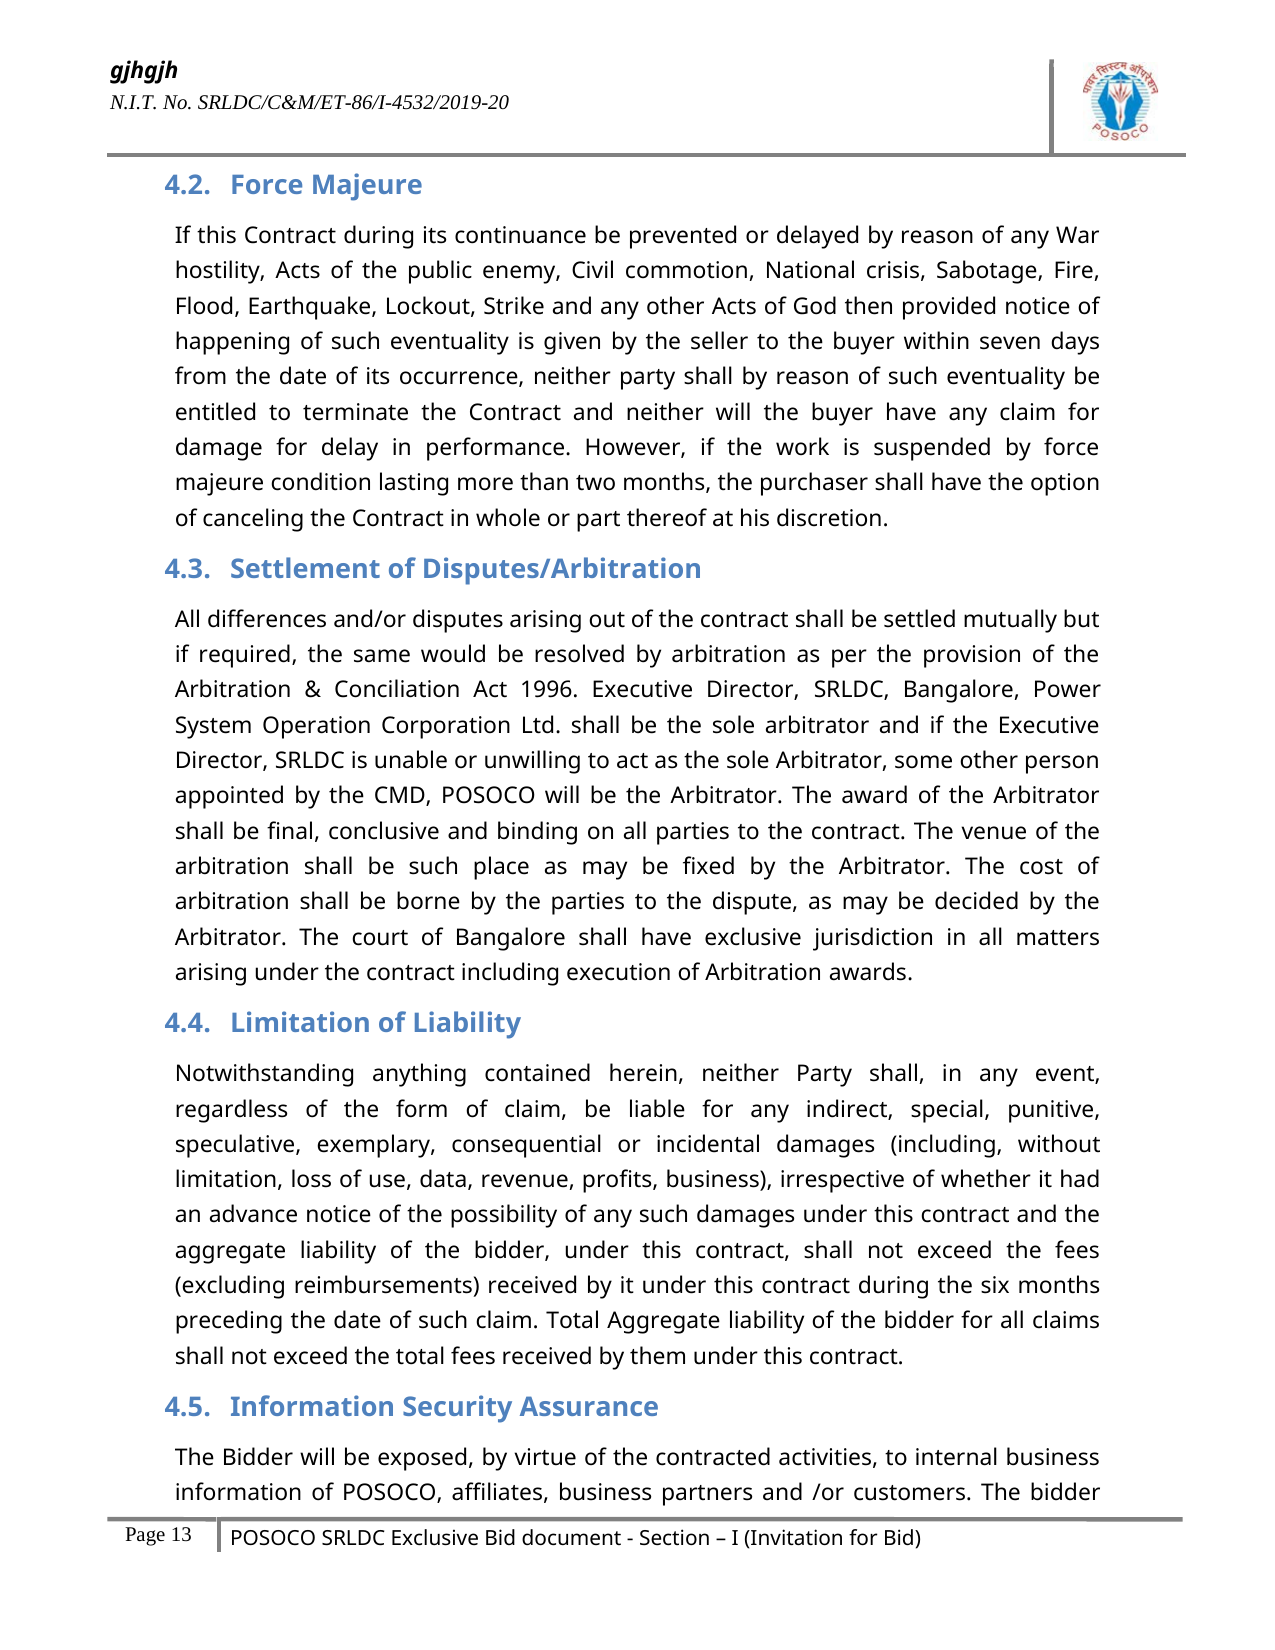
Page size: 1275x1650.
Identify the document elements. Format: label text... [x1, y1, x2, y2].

picture [1082, 62, 1159, 141]
text If this Contract during its continuance be prevented or delayed by reason of any War hostility, Acts of the public enemy, Civil commotion, National crisis, Sabotage, Fire, Flood, Earthquake, Lockout, Strike and any other Acts of God then provided notice of happening of such eventuality is given by the seller to the buyer within seven days from the date of its occurrence, neither party shall by reason of such eventuality be entitled to terminate the Contract and neither will the buyer have any claim for damage for delay in performance. However, if the work is suspended by force majeure condition lasting more than two months, the purchaser shall have the option of canceling the Contract in whole or part thereof at his discretion. [174, 219, 1101, 533]
list Force Majeure [164, 165, 1127, 202]
list Settlement of Disputes/Arbitration [164, 549, 1127, 586]
text All differences and/or disputes arising out of the contract shall be settled mutually but if required, the same would be resolved by arbitration as per the provision of the Arbitration & Conciliation Act 1996. Executive Director, SRLDC, Bangalore, Power System Operation Corporation Ltd. shall be the sole arbitrator and if the Executive Director, SRLDC is unable or unwilling to act as the sole Arbitrator, some other person appointed by the CMD, POSOCO will be the Arbitrator. The award of the Arbitrator shall be final, conclusive and binding on all parties to the contract. The venue of the arbitration shall be such place as may be fixed by the Arbitrator. The cost of arbitration shall be borne by the parties to the dispute, as may be decided by the Arbitrator. The court of Bangalore shall have exclusive jurisdiction in all matters arising under the contract including execution of Arbitration awards. [174, 603, 1101, 987]
list Information Security Assurance [164, 1387, 1127, 1424]
text Notwithstanding anything contained herein, neither Party shall, in any event, regardless of the form of claim, be liable for any indirect, special, punitive, speculative, exemplary, consequential or incidental damages (including, without limitation, loss of use, data, revenue, profits, business), irrespective of whether it had an advance notice of the possibility of any such damages under this contract and the aggregate liability of the bidder, under this contract, shall not exceed the fees (excluding reimbursements) received by it under this contract during the six months preceding the date of such claim. Total Aggregate liability of the bidder for all claims shall not exceed the total fees received by them under this contract. [174, 1057, 1101, 1371]
list Limitation of Liability [164, 1004, 1127, 1041]
